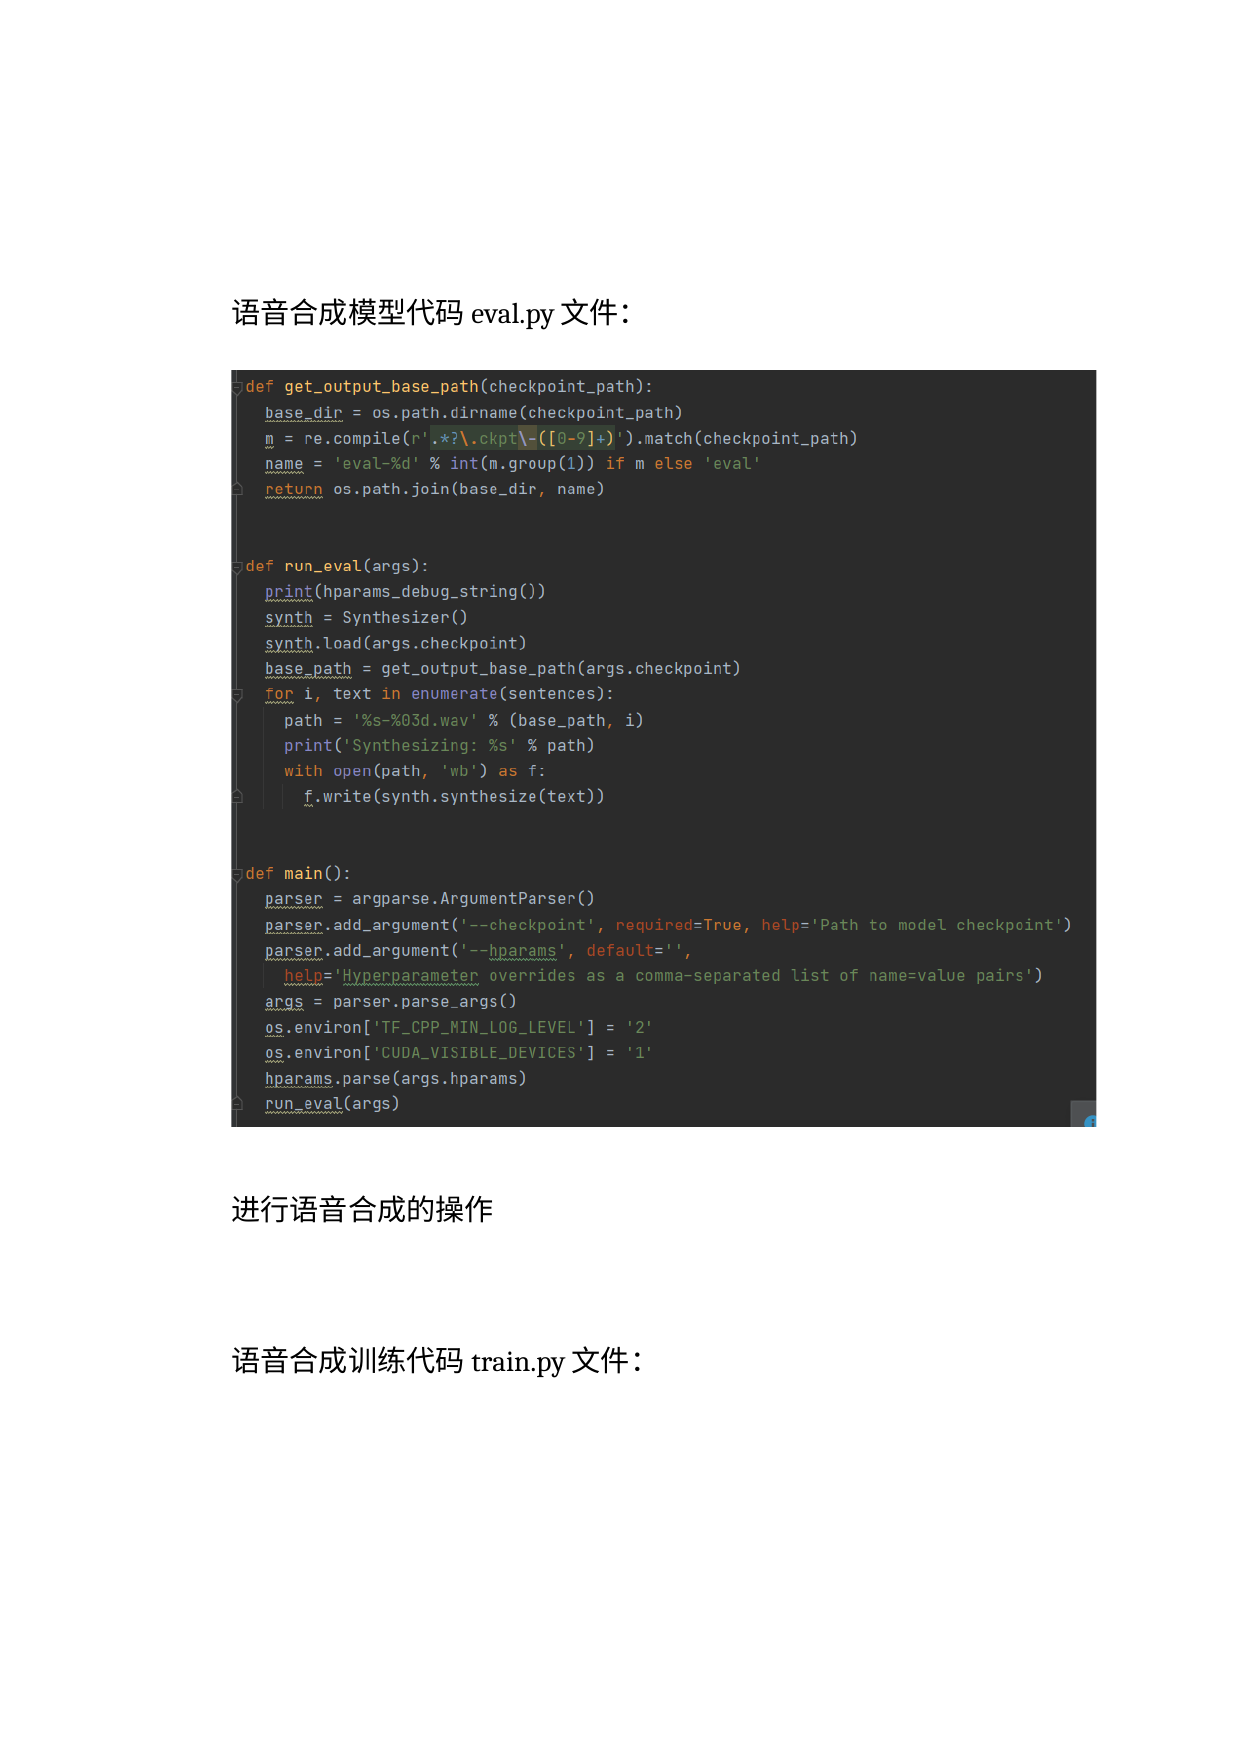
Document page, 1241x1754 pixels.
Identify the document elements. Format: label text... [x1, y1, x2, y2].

text 语音合成模型代码 eval.py文件： [187, 279, 1053, 344]
text 进行语音合成的操作 [187, 1175, 1053, 1240]
text 语音合成训练代码 train.py文件： [187, 1326, 1053, 1391]
picture [231, 370, 1097, 1127]
